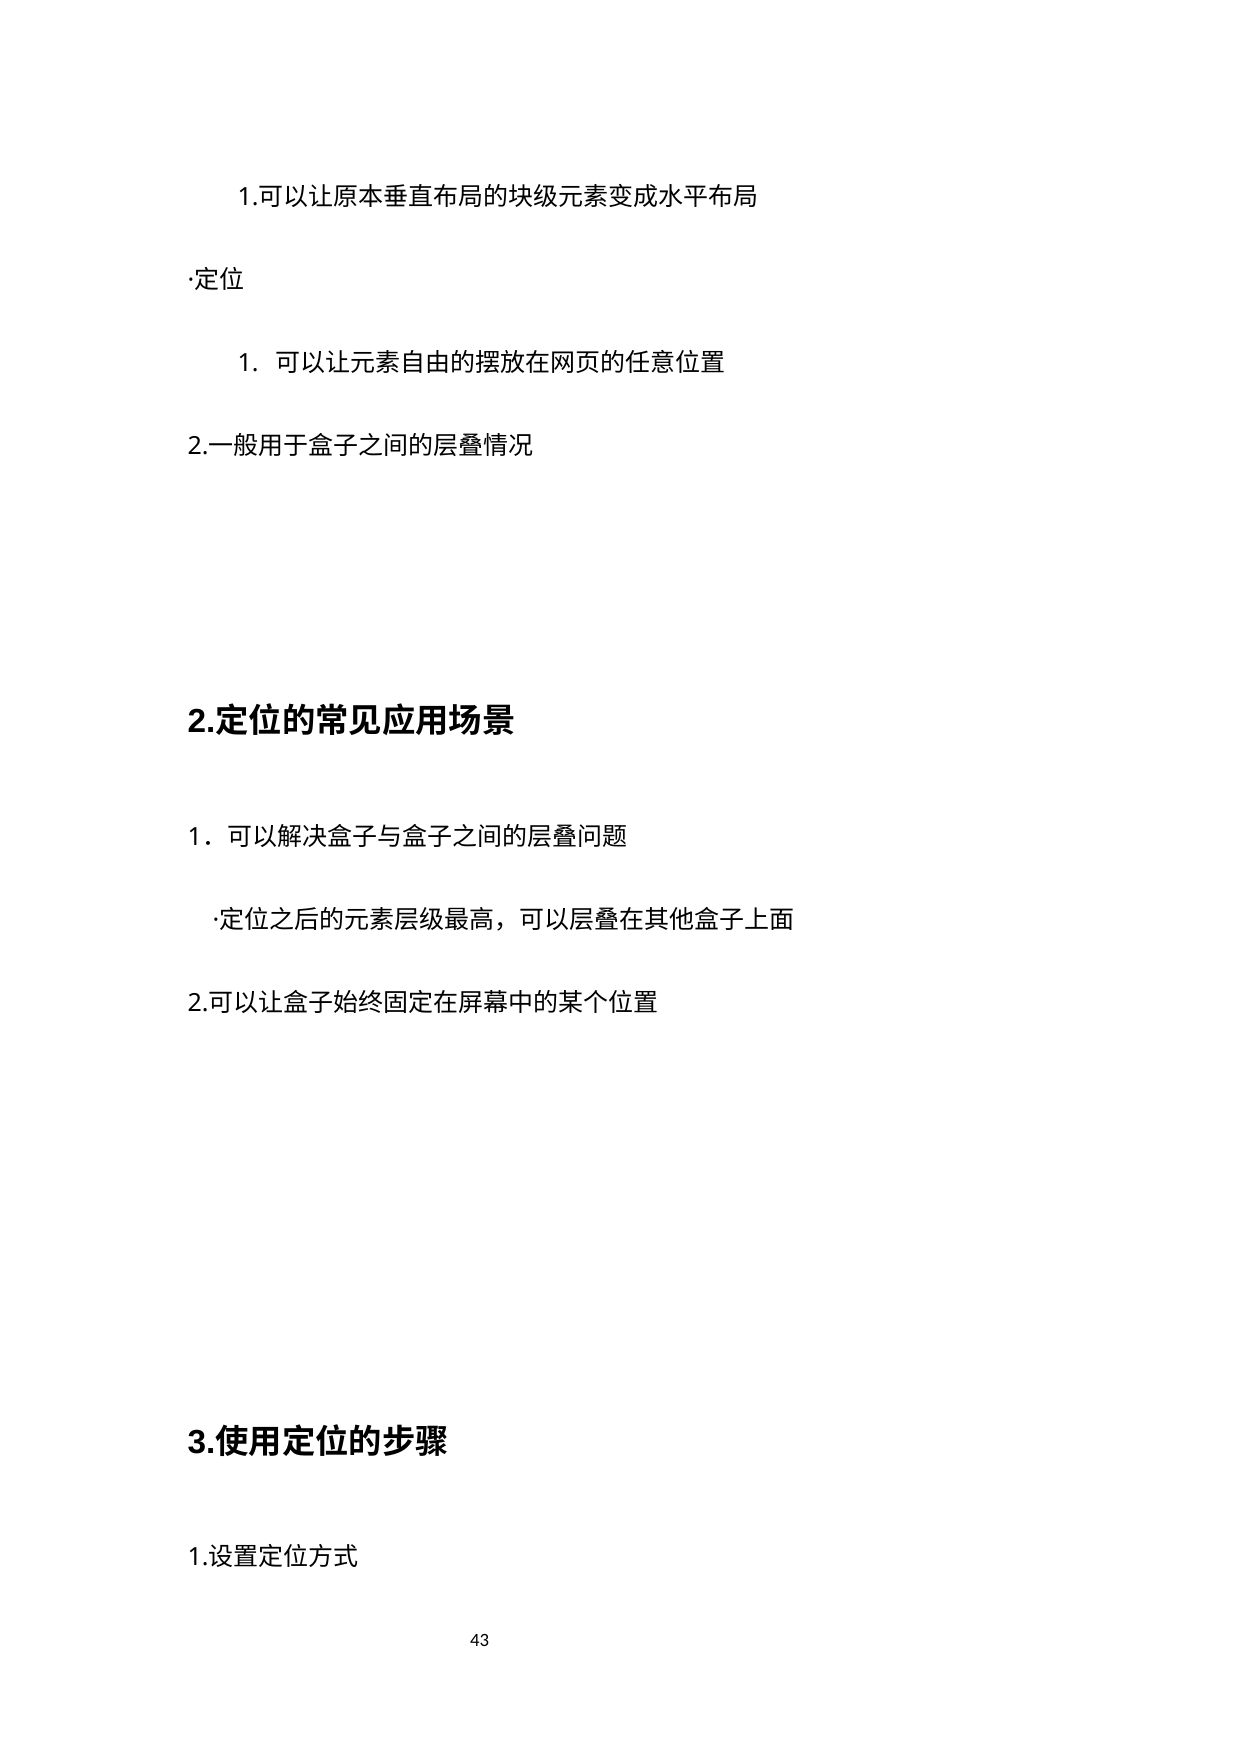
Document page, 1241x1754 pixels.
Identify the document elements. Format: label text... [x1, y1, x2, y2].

subtitle 3.使用定位的步骤 [187, 1406, 1053, 1471]
list ·定位之后的元素层级最高，可以层叠在其他盒子上面 [187, 885, 1053, 950]
list ·定位 [187, 245, 1053, 310]
list 可以让元素自由的摆放在网页的任意位置 [187, 328, 1053, 393]
list 1．可以解决盒子与盒子之间的层叠问题 [187, 802, 1053, 867]
list 1.可以让原本垂直布局的块级元素变成水平布局 [187, 162, 1053, 227]
list 1.设置定位方式 [187, 1522, 1053, 1587]
subtitle 2.定位的常见应用场景 [187, 686, 1053, 751]
list 2.一般用于盒子之间的层叠情况 [187, 411, 1053, 476]
list 2.可以让盒子始终固定在屏幕中的某个位置 [187, 968, 1053, 1033]
